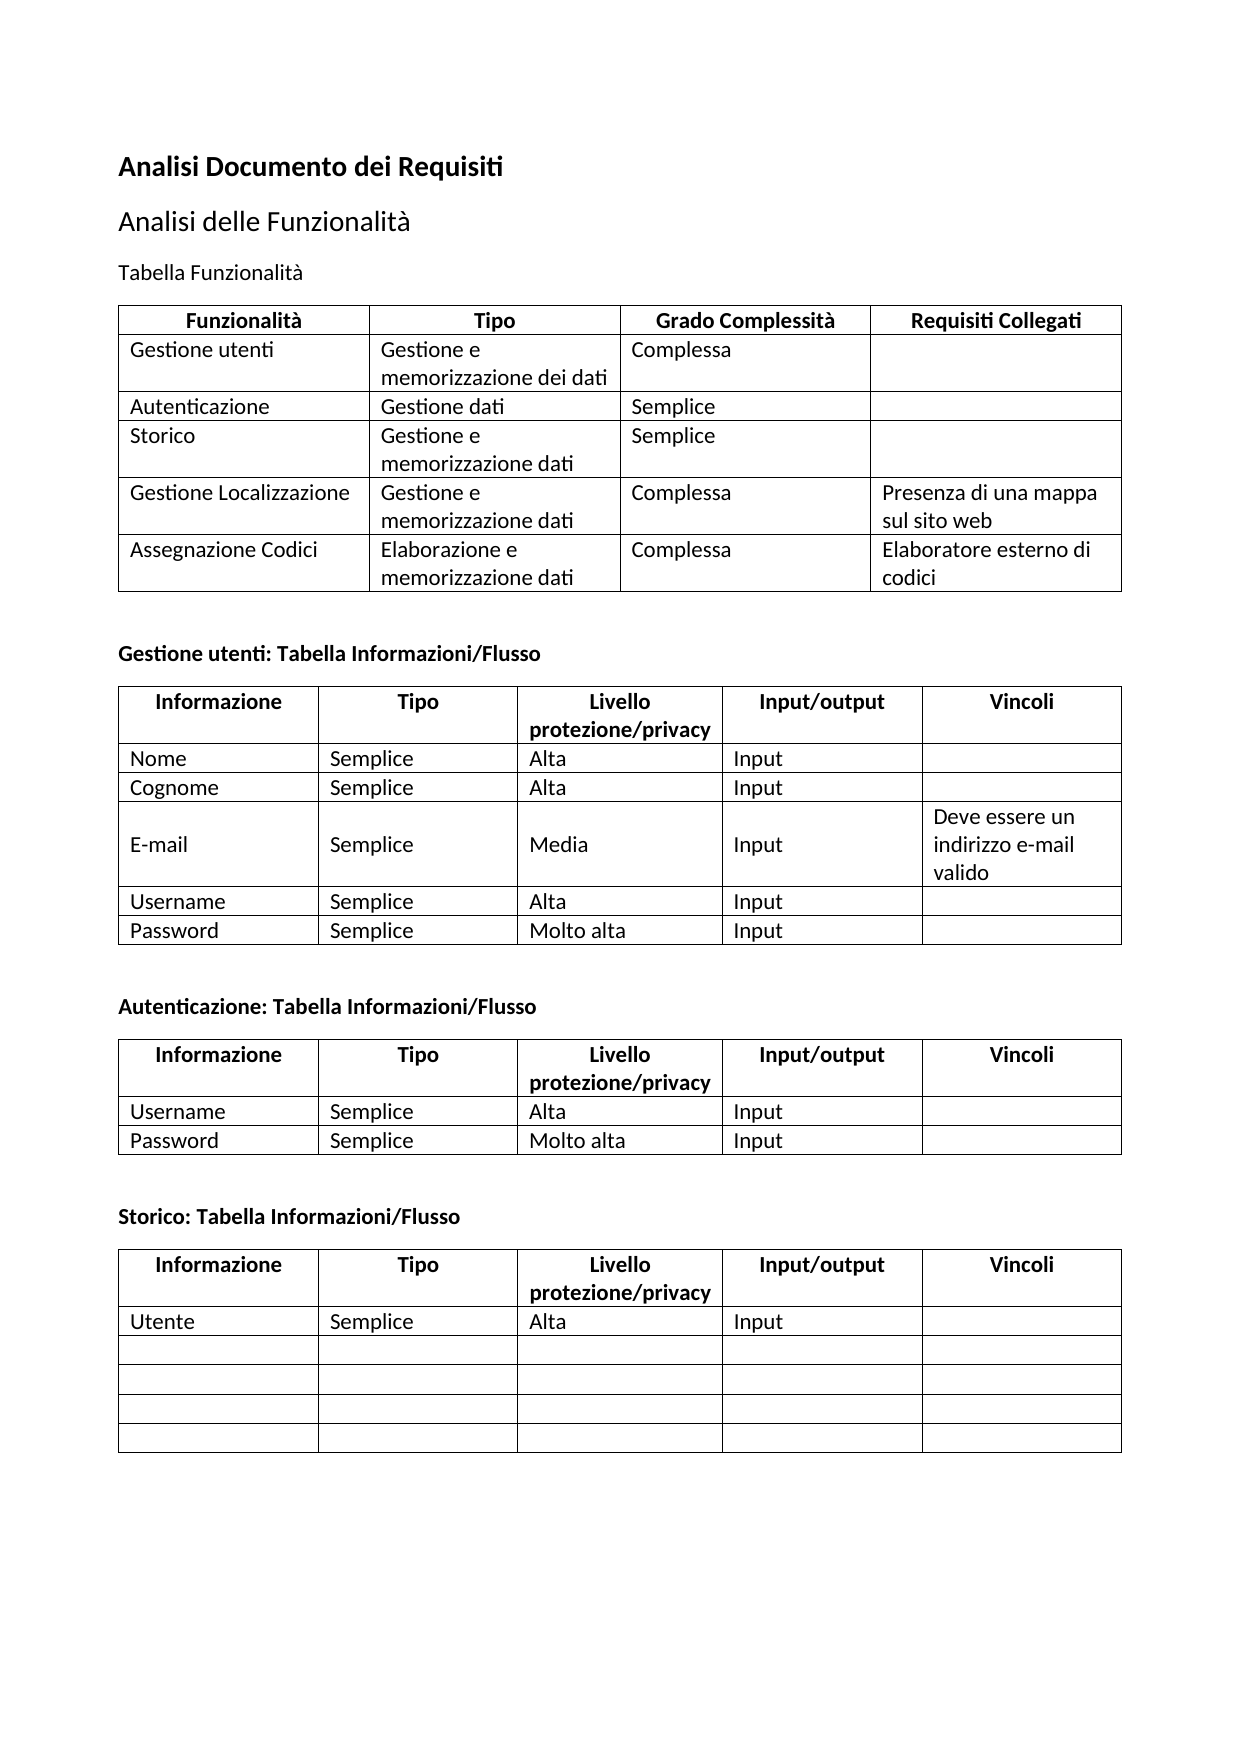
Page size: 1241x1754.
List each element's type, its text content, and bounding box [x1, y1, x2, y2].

table_header Informazione [119, 1250, 318, 1306]
text Tabella Funzionalità [118, 258, 1122, 286]
table_cell [923, 1395, 1121, 1422]
table_cell [923, 1336, 1121, 1364]
table_cell Utente [119, 1307, 318, 1335]
table_cell Password [119, 1126, 318, 1154]
table_cell Input [723, 1126, 922, 1154]
table_cell Semplice [319, 1097, 517, 1125]
table_cell Semplice [319, 1307, 517, 1335]
table_cell [923, 887, 1121, 915]
table_cell [119, 1395, 318, 1422]
table_cell [871, 335, 1121, 391]
table_header Tipo [370, 306, 620, 334]
table_header Input/output [723, 687, 922, 743]
table_cell Username [119, 887, 318, 915]
table_cell Semplice [319, 916, 517, 944]
table_cell Gestione e memorizzazione dati [370, 421, 620, 477]
table_cell Semplice [621, 421, 870, 477]
table_cell Gestione e memorizzazione dei dati [370, 335, 620, 391]
table_cell [723, 1336, 922, 1364]
table_cell Username [119, 1097, 318, 1125]
table_cell Molto alta [518, 916, 722, 944]
table_cell [923, 1097, 1121, 1125]
text Storico: Tabella Informazioni/Flusso [118, 1202, 1122, 1230]
table_cell [518, 1365, 722, 1393]
table_cell Gestione dati [370, 392, 620, 420]
table_cell Gestione e memorizzazione dati [370, 478, 620, 534]
text Gestione utenti: Tabella Informazioni/Flusso [118, 639, 1122, 667]
table_cell Input [723, 773, 922, 801]
table_cell [119, 1424, 318, 1452]
table_cell Media [518, 802, 722, 886]
table_cell Storico [119, 421, 369, 477]
table_cell Cognome [119, 773, 318, 801]
table_header Funzionalità [119, 306, 369, 334]
table_cell Assegnazione Codici [119, 535, 369, 591]
table_cell Semplice [621, 392, 870, 420]
table_cell Nome [119, 744, 318, 772]
table_cell Presenza di una mappa sul sito web [871, 478, 1121, 534]
table_cell [923, 1424, 1121, 1452]
table_cell [923, 773, 1121, 801]
table_cell Elaborazione e memorizzazione dati [370, 535, 620, 591]
table_cell [723, 1395, 922, 1422]
table_cell Alta [518, 773, 722, 801]
table_cell [923, 1126, 1121, 1154]
table_cell [319, 1395, 517, 1422]
table_cell Semplice [319, 802, 517, 886]
table_cell Input [723, 887, 922, 915]
table_cell Input [723, 1097, 922, 1125]
table_cell Input [723, 744, 922, 772]
table_header Informazione [119, 687, 318, 743]
table_cell Semplice [319, 887, 517, 915]
table_cell Password [119, 916, 318, 944]
table_cell [319, 1365, 517, 1393]
table_header Informazione [119, 1040, 318, 1096]
table_cell Semplice [319, 773, 517, 801]
table_cell E-mail [119, 802, 318, 886]
table_header Grado Complessità [621, 306, 870, 334]
table_cell Alta [518, 1307, 722, 1335]
table_cell Alta [518, 1097, 722, 1125]
table_header Input/output [723, 1250, 922, 1306]
table_cell [723, 1365, 922, 1393]
table_cell Gestione utenti [119, 335, 369, 391]
text Analisi Documento dei Requisiti [118, 148, 1122, 183]
table_cell Autenticazione [119, 392, 369, 420]
table_cell [923, 916, 1121, 944]
table_header Vincoli [923, 1040, 1121, 1096]
table_cell Complessa [621, 478, 870, 534]
table_header Livello protezione/privacy [518, 1250, 722, 1306]
table_cell Input [723, 1307, 922, 1335]
table_cell [723, 1424, 922, 1452]
table_header Tipo [319, 687, 517, 743]
table_cell [923, 744, 1121, 772]
table_cell Molto alta [518, 1126, 722, 1154]
table_cell Elaboratore esterno di codici [871, 535, 1121, 591]
text Autenticazione: Tabella Informazioni/Flusso [118, 992, 1122, 1020]
table_header Tipo [319, 1040, 517, 1096]
table_cell Gestione Localizzazione [119, 478, 369, 534]
table_cell Alta [518, 744, 722, 772]
table_header Livello protezione/privacy [518, 1040, 722, 1096]
table_cell [871, 421, 1121, 477]
table_cell [923, 1365, 1121, 1393]
table_cell [119, 1336, 318, 1364]
table_header Vincoli [923, 687, 1121, 743]
table_header Input/output [723, 1040, 922, 1096]
table_cell Semplice [319, 744, 517, 772]
table_cell Input [723, 802, 922, 886]
table_cell [871, 392, 1121, 420]
table_cell Complessa [621, 535, 870, 591]
table_cell [923, 1307, 1121, 1335]
table_cell [119, 1365, 318, 1393]
table_header Vincoli [923, 1250, 1121, 1306]
table_cell Alta [518, 887, 722, 915]
table_cell [518, 1336, 722, 1364]
table_cell [319, 1424, 517, 1452]
table_cell Complessa [621, 335, 870, 391]
text Analisi delle Funzionalità [118, 203, 1122, 238]
table_cell Deve essere un indirizzo e-mail valido [923, 802, 1121, 886]
table_cell [319, 1336, 517, 1364]
table_cell [518, 1424, 722, 1452]
table_cell Input [723, 916, 922, 944]
table_cell Semplice [319, 1126, 517, 1154]
table_header Livello protezione/privacy [518, 687, 722, 743]
table_cell [518, 1395, 722, 1422]
table_header Requisiti Collegati [871, 306, 1121, 334]
table_header Tipo [319, 1250, 517, 1306]
